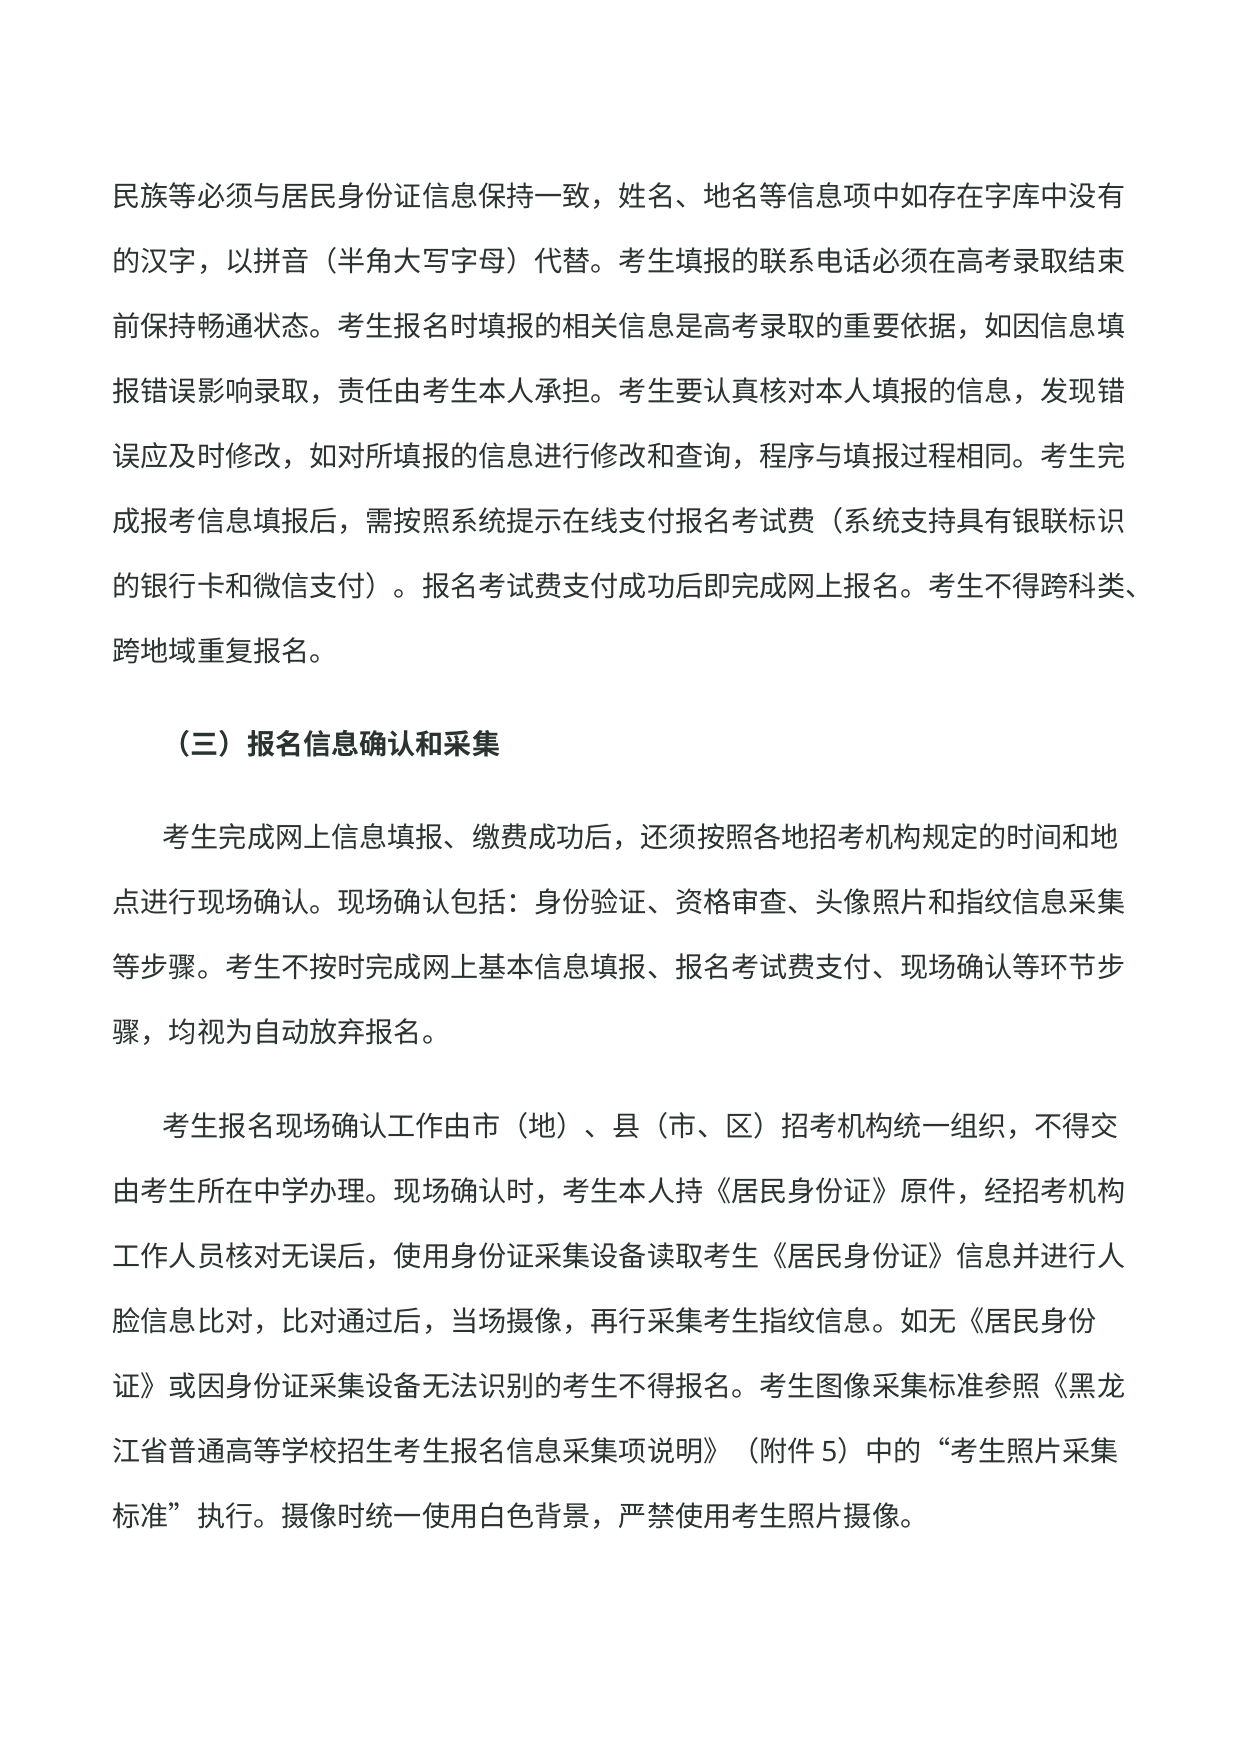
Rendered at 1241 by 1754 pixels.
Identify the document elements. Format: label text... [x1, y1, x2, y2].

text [112, 162, 1128, 682]
text 考生完成网上信息填报、缴费成功后，还须按照各地招考机构规定的时间和地点进行现场确认。现场确认包括：身份验证、资格审查、头像照片和指纹信息采集等步骤。考生不按时完成网上基本信息填报、报名考试费支付、现场确认等环节步骤，均视为自动放弃报名。 [112, 803, 1128, 1063]
text 考生报名现场确认工作由市（地）、县（市、区）招考机构统一组织，不得交由考生所在中学办理。现场确认时，考生本人持《居民身份证》原件，经招考机构工作人员核对无误后，使用身份证采集设备读取考生《居民身份证》信息并进行人脸信息比对，比对通过后，当场摄像，再行采集考生指纹信息。如无《居民身份证》或因身份证采集设备无法识别的考生不得报名。考生图像采集标准参照《黑龙江省普通高等学校招生考生报名信息采集项说明》（附件5）中的“考生照片采集标准”执行。摄像时统一使用白色背景，严禁使用考生照片摄像。 [112, 1091, 1128, 1546]
text （三）报名信息确认和采集 [112, 710, 1128, 775]
